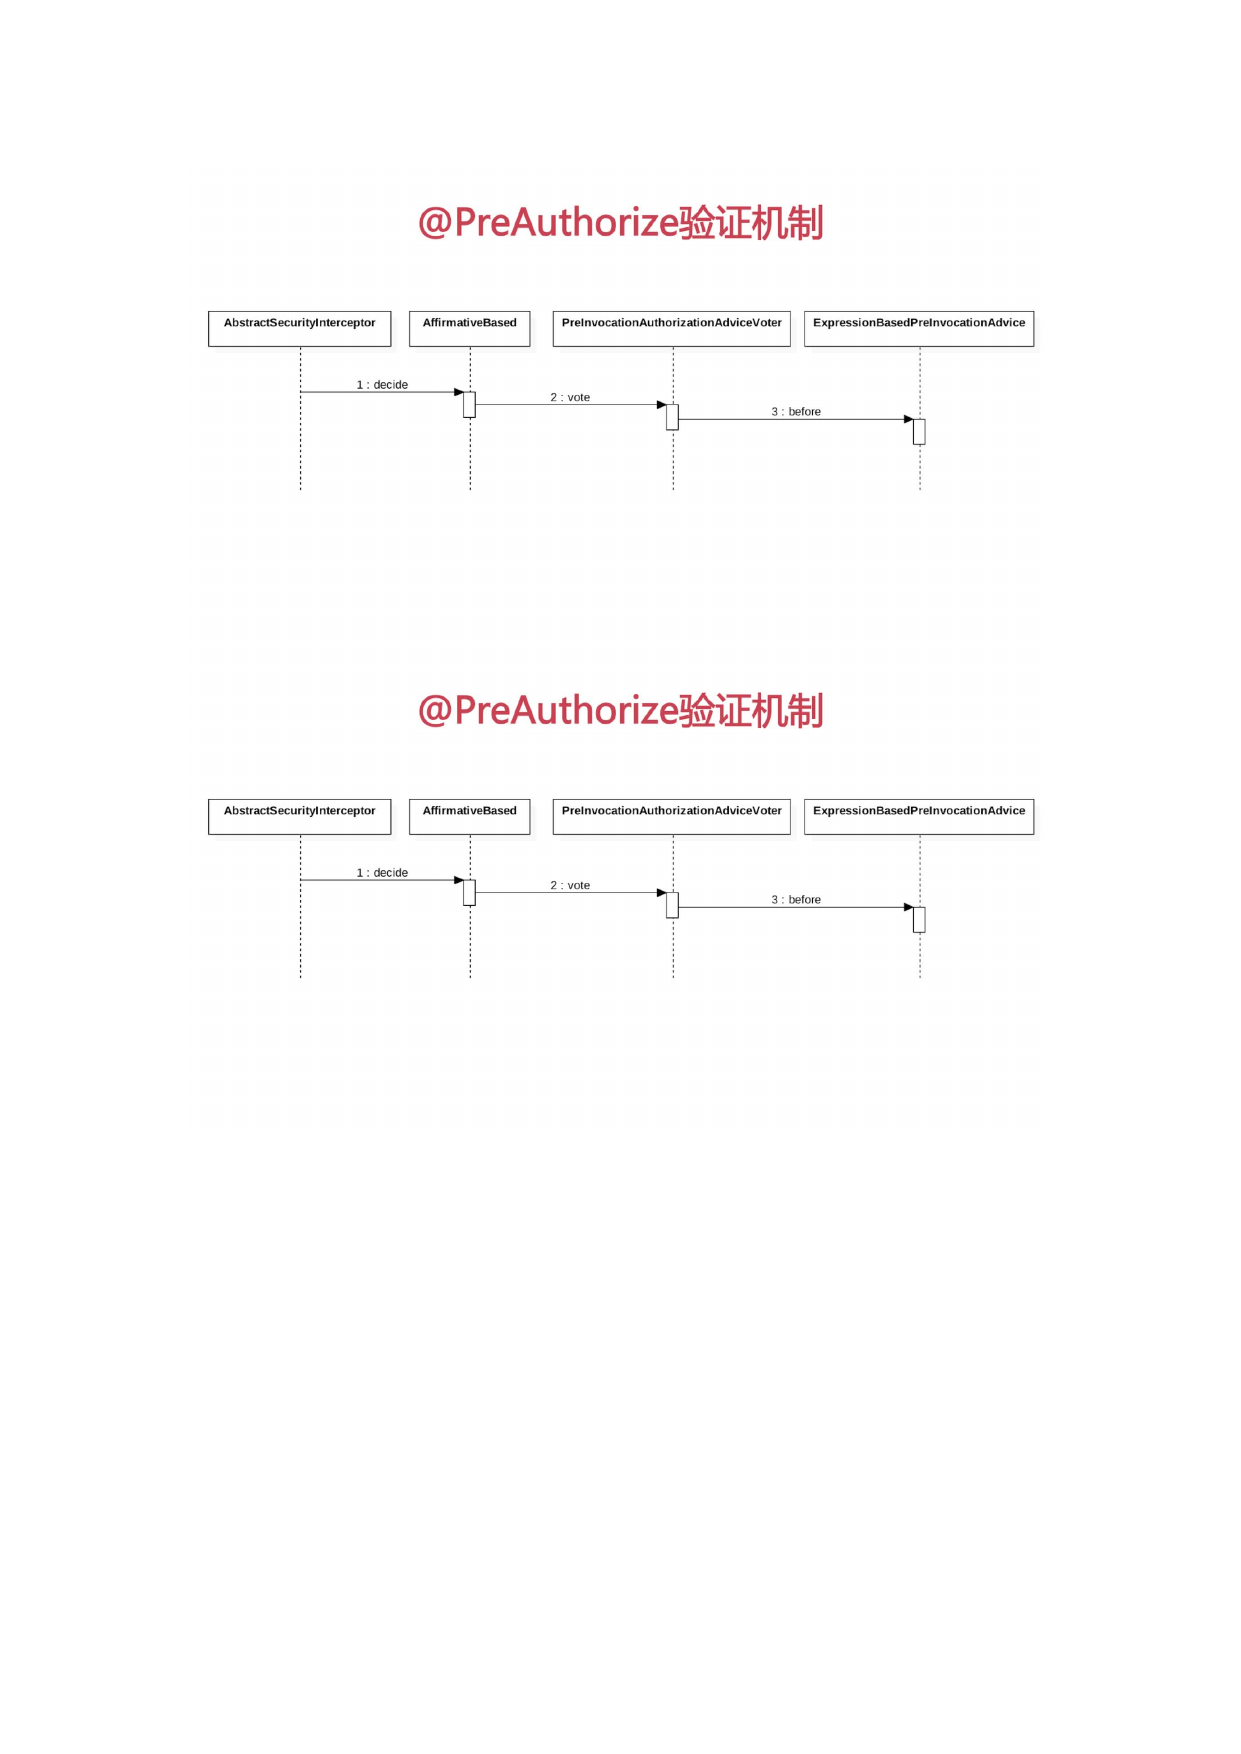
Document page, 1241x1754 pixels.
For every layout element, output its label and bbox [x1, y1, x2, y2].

picture [187, 162, 1053, 1137]
